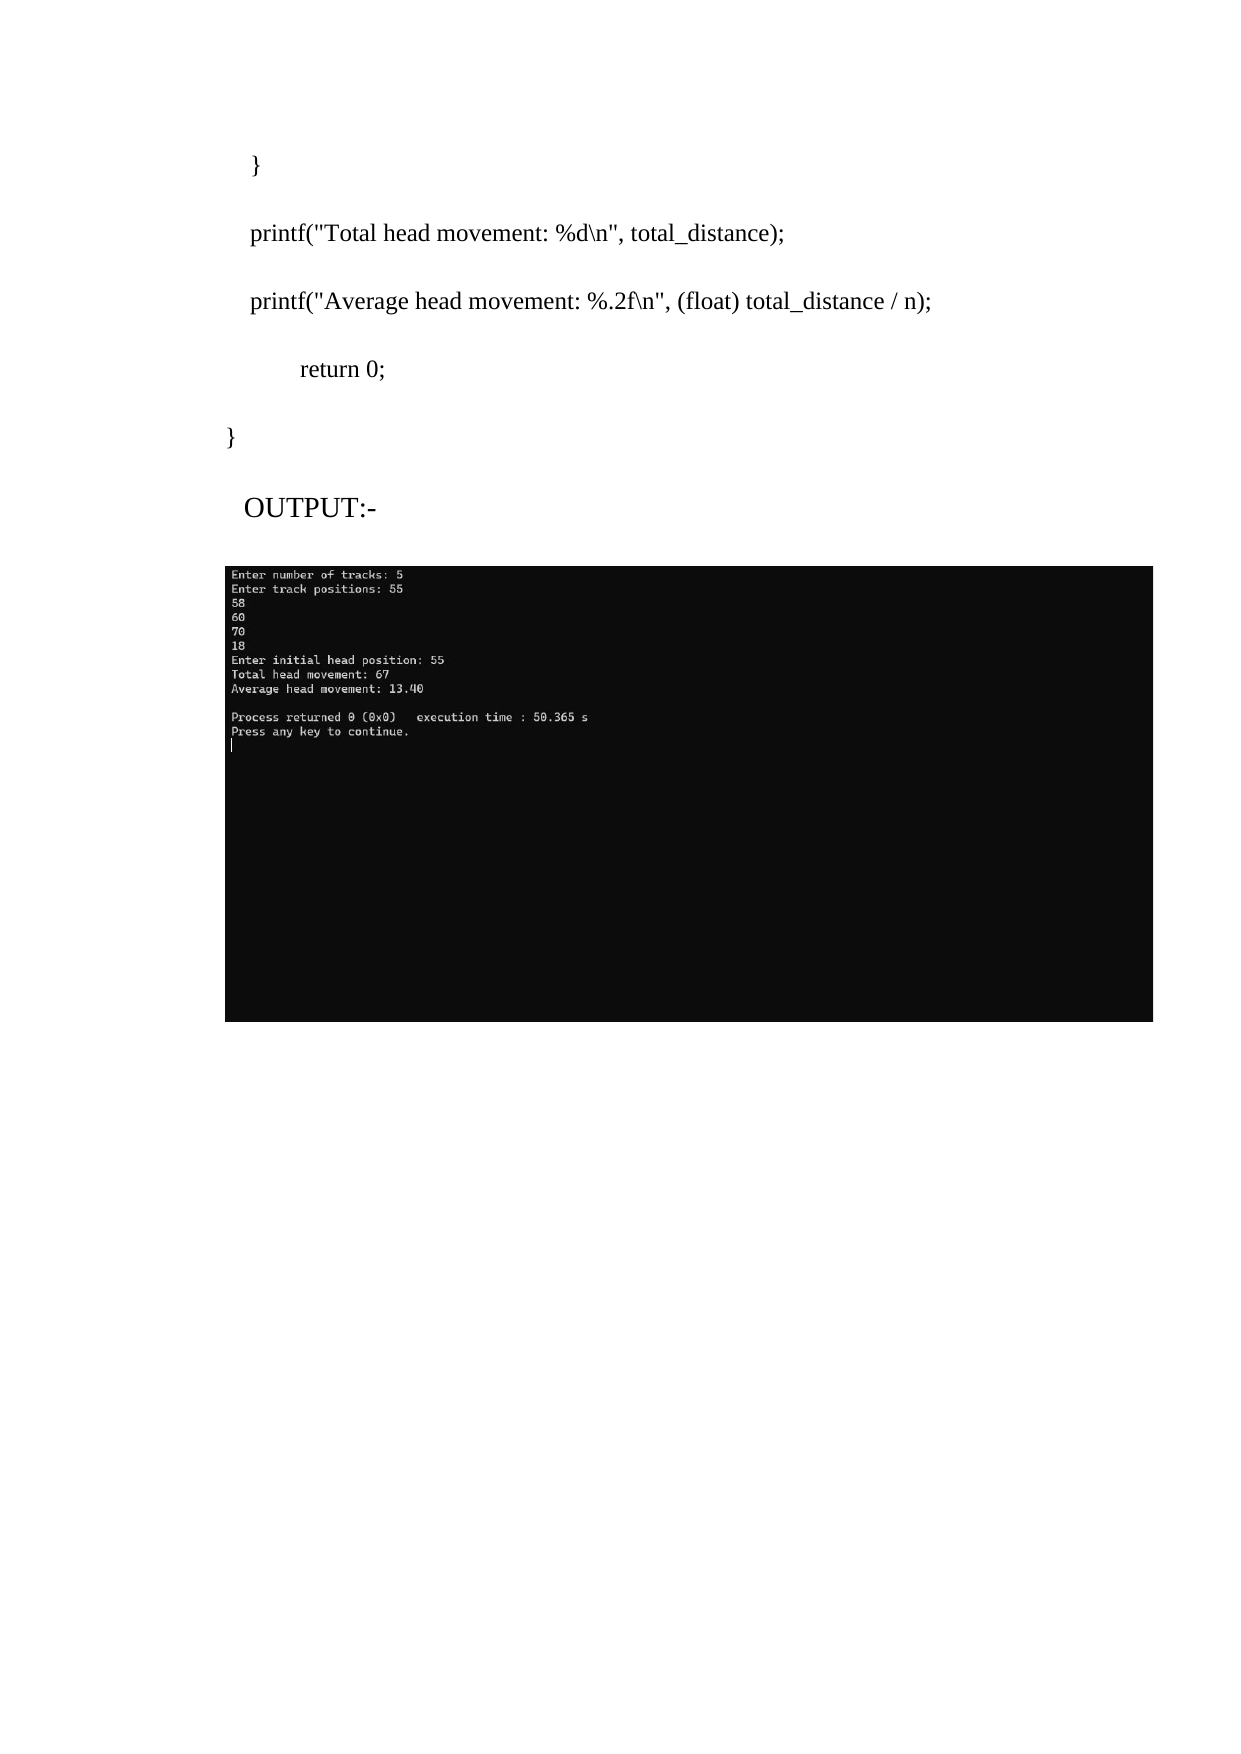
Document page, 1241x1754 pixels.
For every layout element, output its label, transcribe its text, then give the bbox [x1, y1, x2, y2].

text } [225, 150, 1071, 179]
picture [225, 566, 1154, 1022]
text return 0; [225, 354, 1071, 383]
text } [225, 422, 1071, 451]
text OUTPUT:- [225, 491, 1071, 524]
text printf("Average head movement: %.2f\n", (float) total_distance / n); [225, 286, 1071, 315]
text printf("Total head movement: %d\n", total_distance); [225, 218, 1071, 247]
